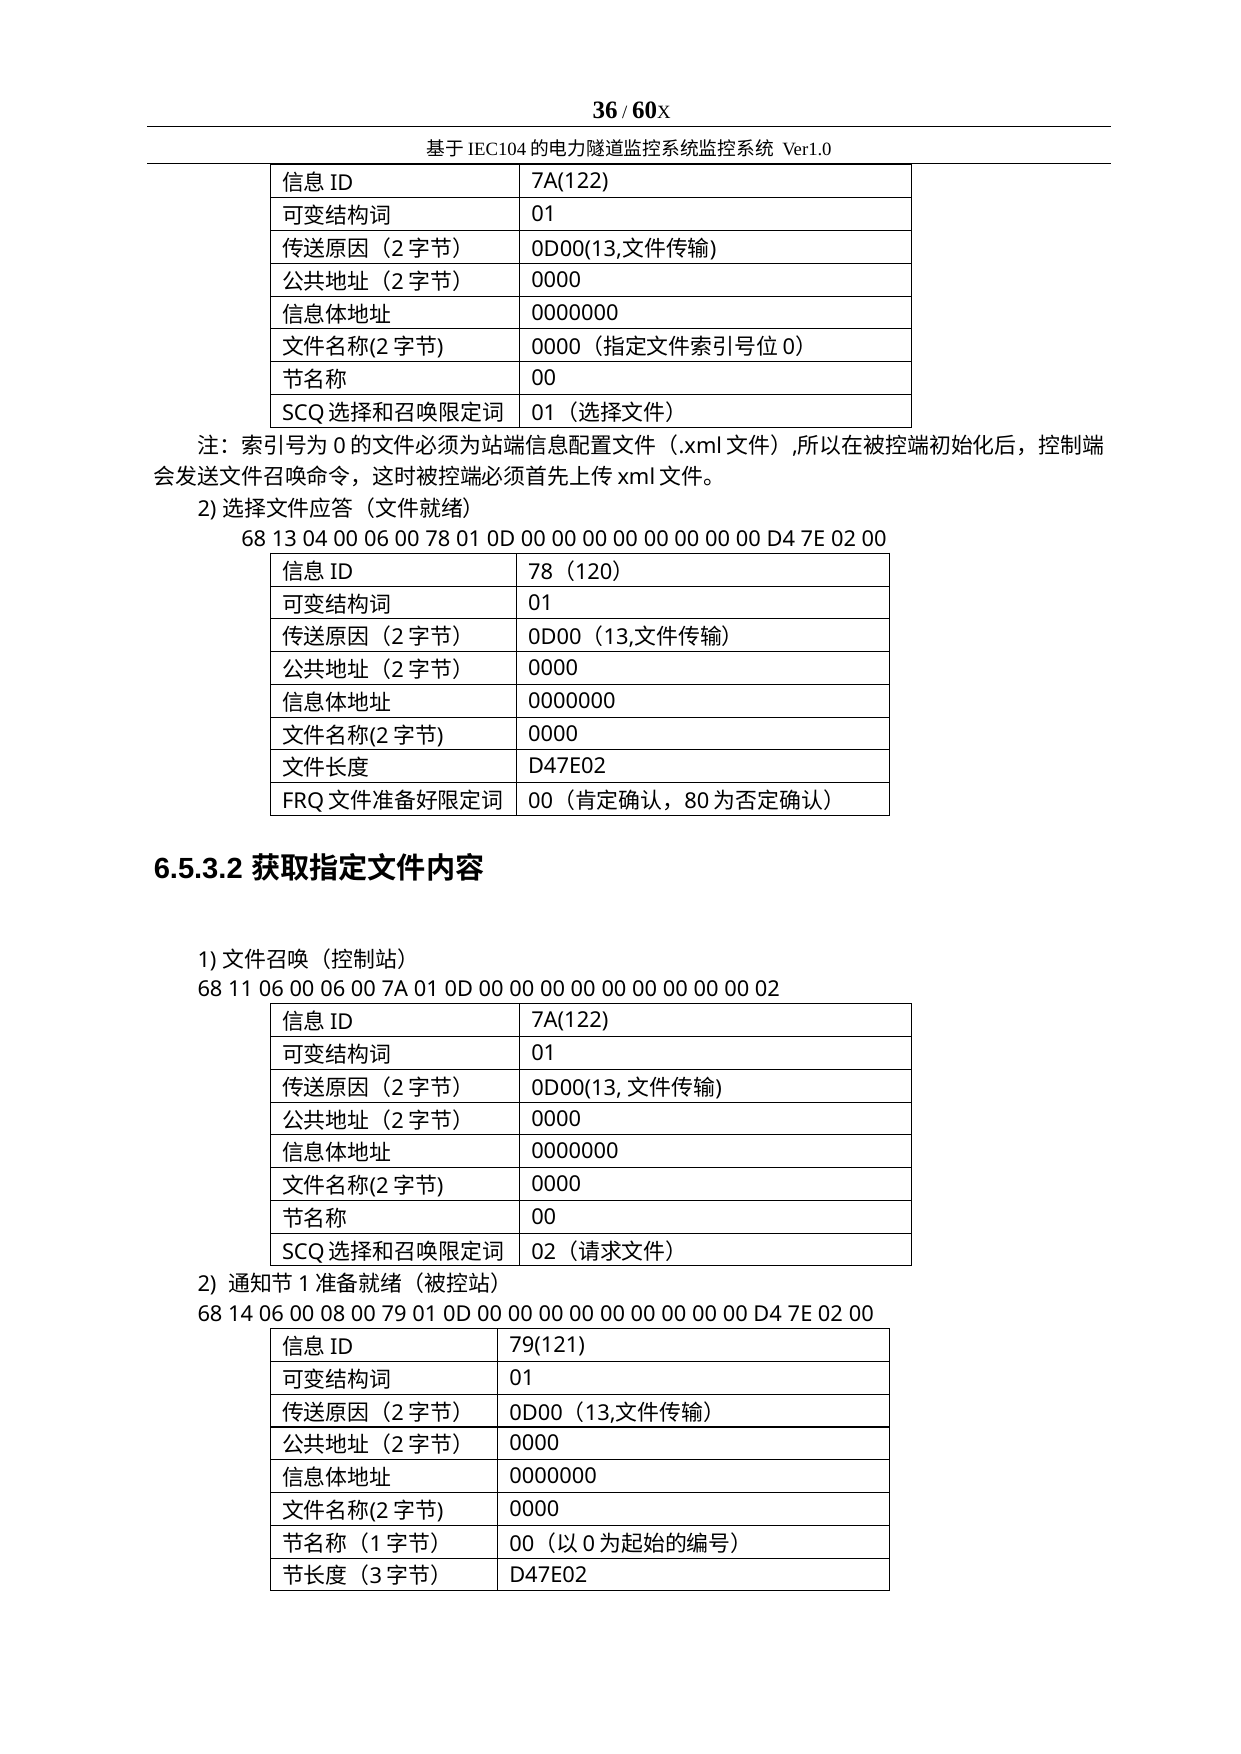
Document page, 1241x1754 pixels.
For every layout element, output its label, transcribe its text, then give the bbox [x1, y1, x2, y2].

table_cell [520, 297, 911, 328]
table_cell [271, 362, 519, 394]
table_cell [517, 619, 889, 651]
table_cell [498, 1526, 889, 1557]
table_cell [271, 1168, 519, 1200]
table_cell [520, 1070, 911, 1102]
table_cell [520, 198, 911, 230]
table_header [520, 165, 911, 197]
text 2) 通知节1准备就绪（被控站） [153, 1266, 1104, 1298]
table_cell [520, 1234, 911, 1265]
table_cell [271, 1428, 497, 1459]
text 2) 选择文件应答（文件就绪） [153, 491, 1104, 523]
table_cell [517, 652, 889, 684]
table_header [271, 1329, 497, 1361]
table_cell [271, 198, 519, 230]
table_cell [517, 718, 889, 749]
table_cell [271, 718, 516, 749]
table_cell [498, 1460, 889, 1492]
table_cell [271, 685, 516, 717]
text 68 14 06 00 08 00 79 01 0D 00 00 00 00 00 00 00 00 00 D4 7E 02 00 [153, 1298, 1104, 1328]
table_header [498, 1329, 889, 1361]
text 注：索引号为0的文件必须为站端信息配置文件（.xml文件）,所以在被控端初始化后，控制端会发送文件召唤命令，这时被控端必须首先上传xml文件。 [153, 428, 1104, 491]
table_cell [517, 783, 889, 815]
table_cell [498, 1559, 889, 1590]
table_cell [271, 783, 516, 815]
text 1) 文件召唤（控制站） [153, 942, 1104, 973]
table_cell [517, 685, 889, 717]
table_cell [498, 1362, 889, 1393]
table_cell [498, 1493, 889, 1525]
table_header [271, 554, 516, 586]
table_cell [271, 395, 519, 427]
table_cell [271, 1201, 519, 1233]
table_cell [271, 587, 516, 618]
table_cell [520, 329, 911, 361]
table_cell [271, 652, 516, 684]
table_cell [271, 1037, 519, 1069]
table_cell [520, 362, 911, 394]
subtitle 6.5.3.2 获取指定文件内容 [153, 845, 1104, 887]
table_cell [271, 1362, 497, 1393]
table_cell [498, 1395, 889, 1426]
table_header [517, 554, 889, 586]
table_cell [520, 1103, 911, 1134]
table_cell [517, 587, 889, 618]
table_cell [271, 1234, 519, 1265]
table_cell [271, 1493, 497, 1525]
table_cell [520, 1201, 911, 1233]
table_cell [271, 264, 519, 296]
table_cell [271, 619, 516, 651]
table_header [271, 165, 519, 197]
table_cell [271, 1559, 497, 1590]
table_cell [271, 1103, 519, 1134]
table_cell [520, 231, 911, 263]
text 68 11 06 00 06 00 7A 01 0D 00 00 00 00 00 00 00 00 00 02 [153, 973, 1104, 1003]
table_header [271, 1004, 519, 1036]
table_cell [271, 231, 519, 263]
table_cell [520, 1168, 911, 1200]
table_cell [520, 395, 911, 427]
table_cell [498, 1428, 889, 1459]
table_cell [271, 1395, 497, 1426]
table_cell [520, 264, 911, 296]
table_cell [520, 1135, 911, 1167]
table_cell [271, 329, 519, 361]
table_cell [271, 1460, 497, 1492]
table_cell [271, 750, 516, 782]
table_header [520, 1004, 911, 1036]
text 68 13 04 00 06 00 78 01 0D 00 00 00 00 00 00 00 00 D4 7E 02 00 [197, 523, 1104, 553]
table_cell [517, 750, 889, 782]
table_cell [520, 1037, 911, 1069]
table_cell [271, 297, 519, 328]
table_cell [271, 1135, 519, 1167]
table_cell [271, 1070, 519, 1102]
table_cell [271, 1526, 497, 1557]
